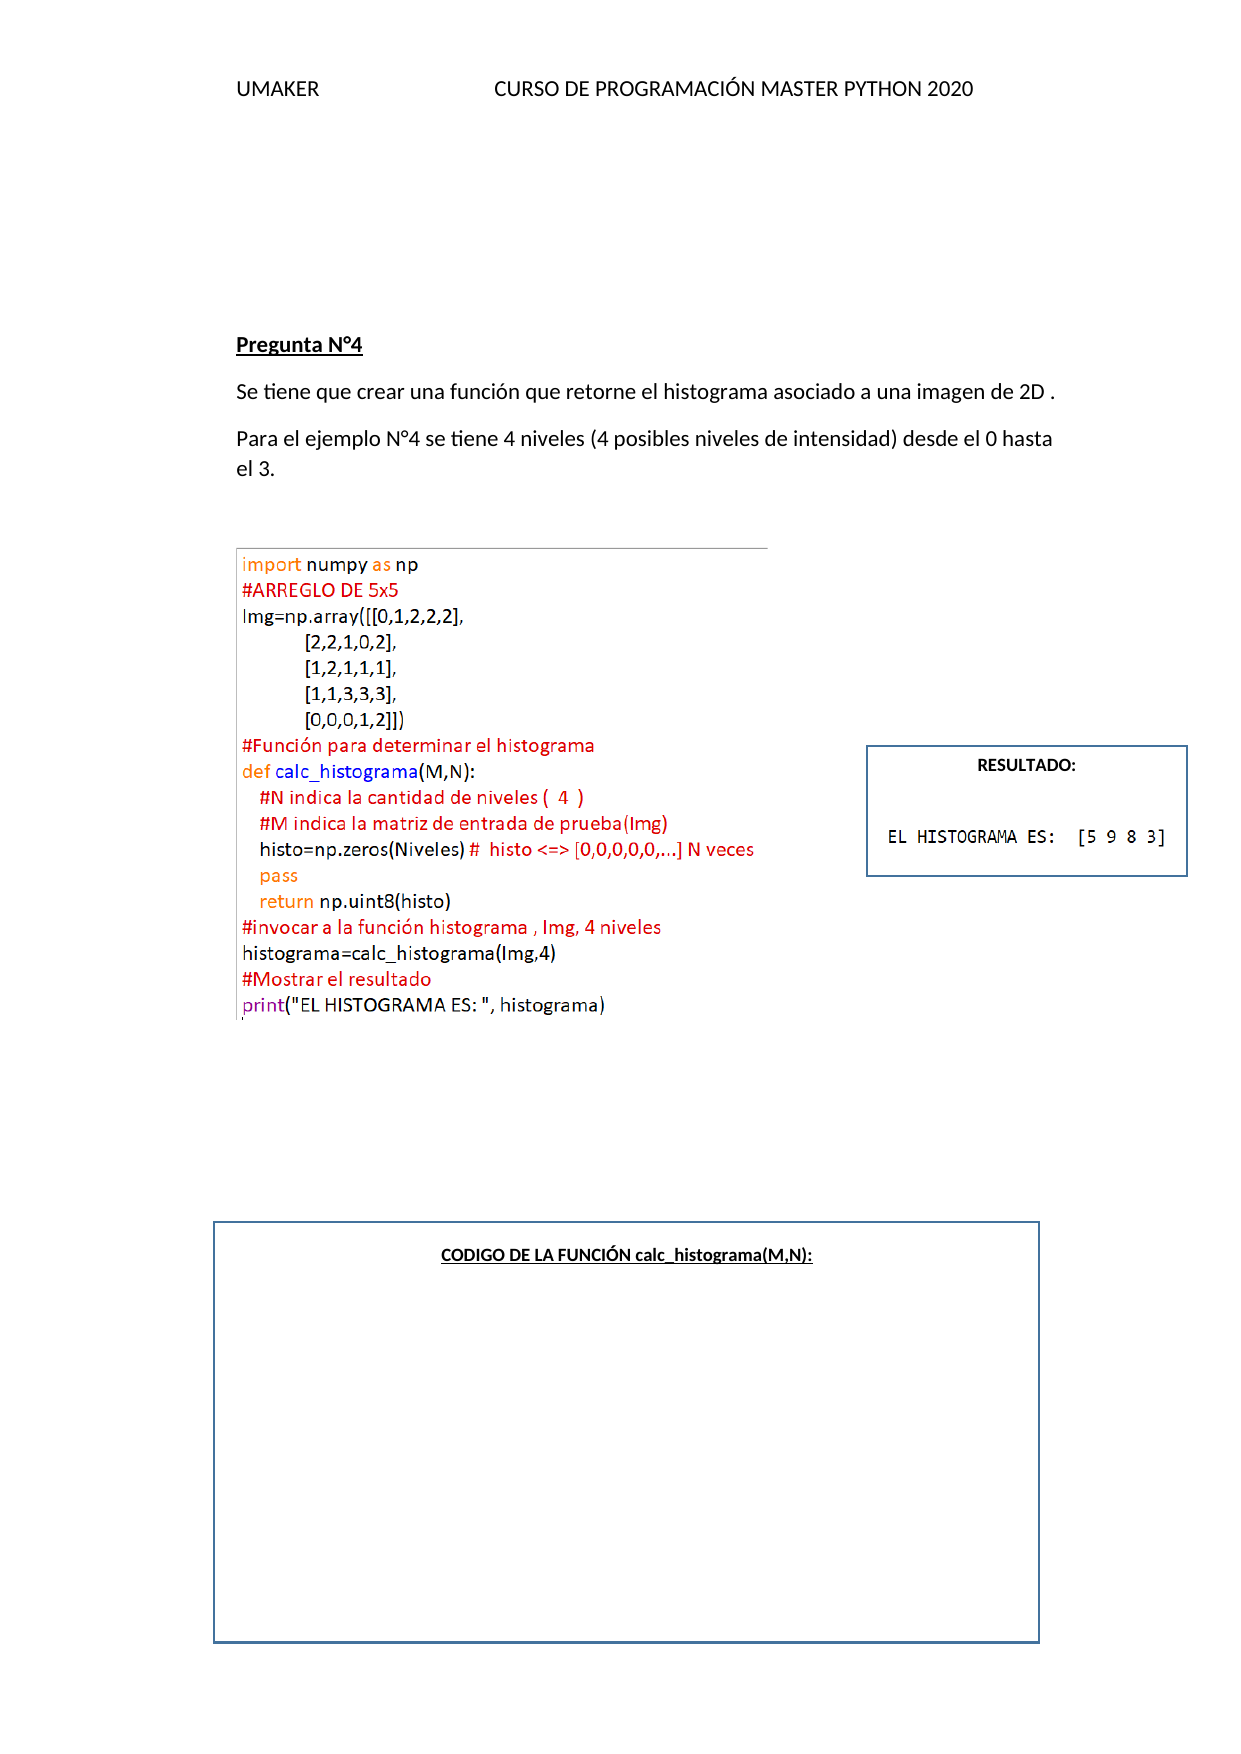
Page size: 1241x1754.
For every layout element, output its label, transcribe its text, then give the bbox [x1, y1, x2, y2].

text Pregunta N°4 [236, 330, 1063, 358]
text Para el ejemplo N°4 se tiene 4 niveles (4 posibles niveles de intensidad) desde el 0 hasta el 3. [236, 424, 1063, 482]
text Se tiene que crear una función que retorne el histograma asociado a una imagen de 2D . [236, 377, 1063, 405]
picture [882, 819, 1171, 857]
picture [236, 547, 768, 1020]
